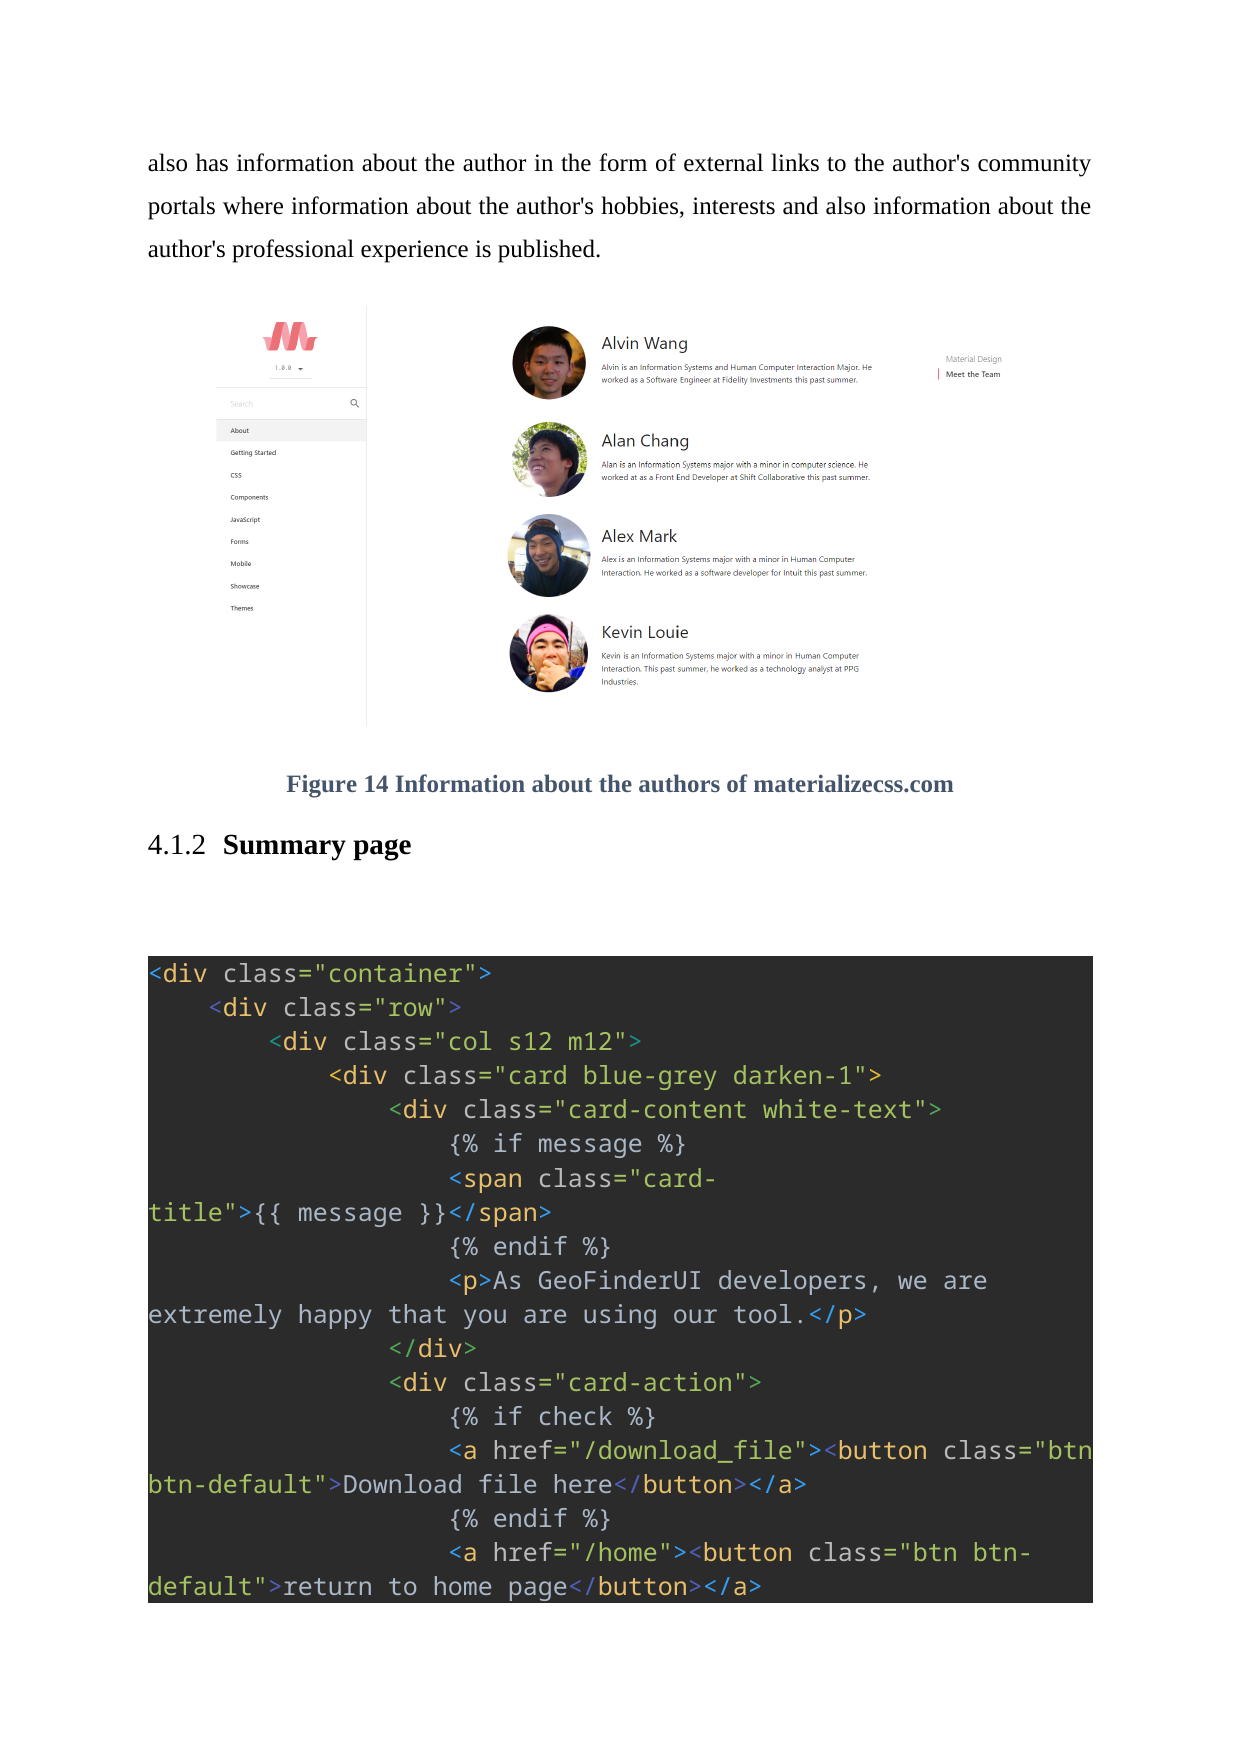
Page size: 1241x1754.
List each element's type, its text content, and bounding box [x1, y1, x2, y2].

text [148, 956, 1093, 1603]
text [148, 148, 1093, 263]
picture [216, 306, 1024, 726]
text Figure 14 Information about the authors of materializecss.com [148, 769, 1093, 798]
subtitle Summary page [148, 827, 1093, 861]
